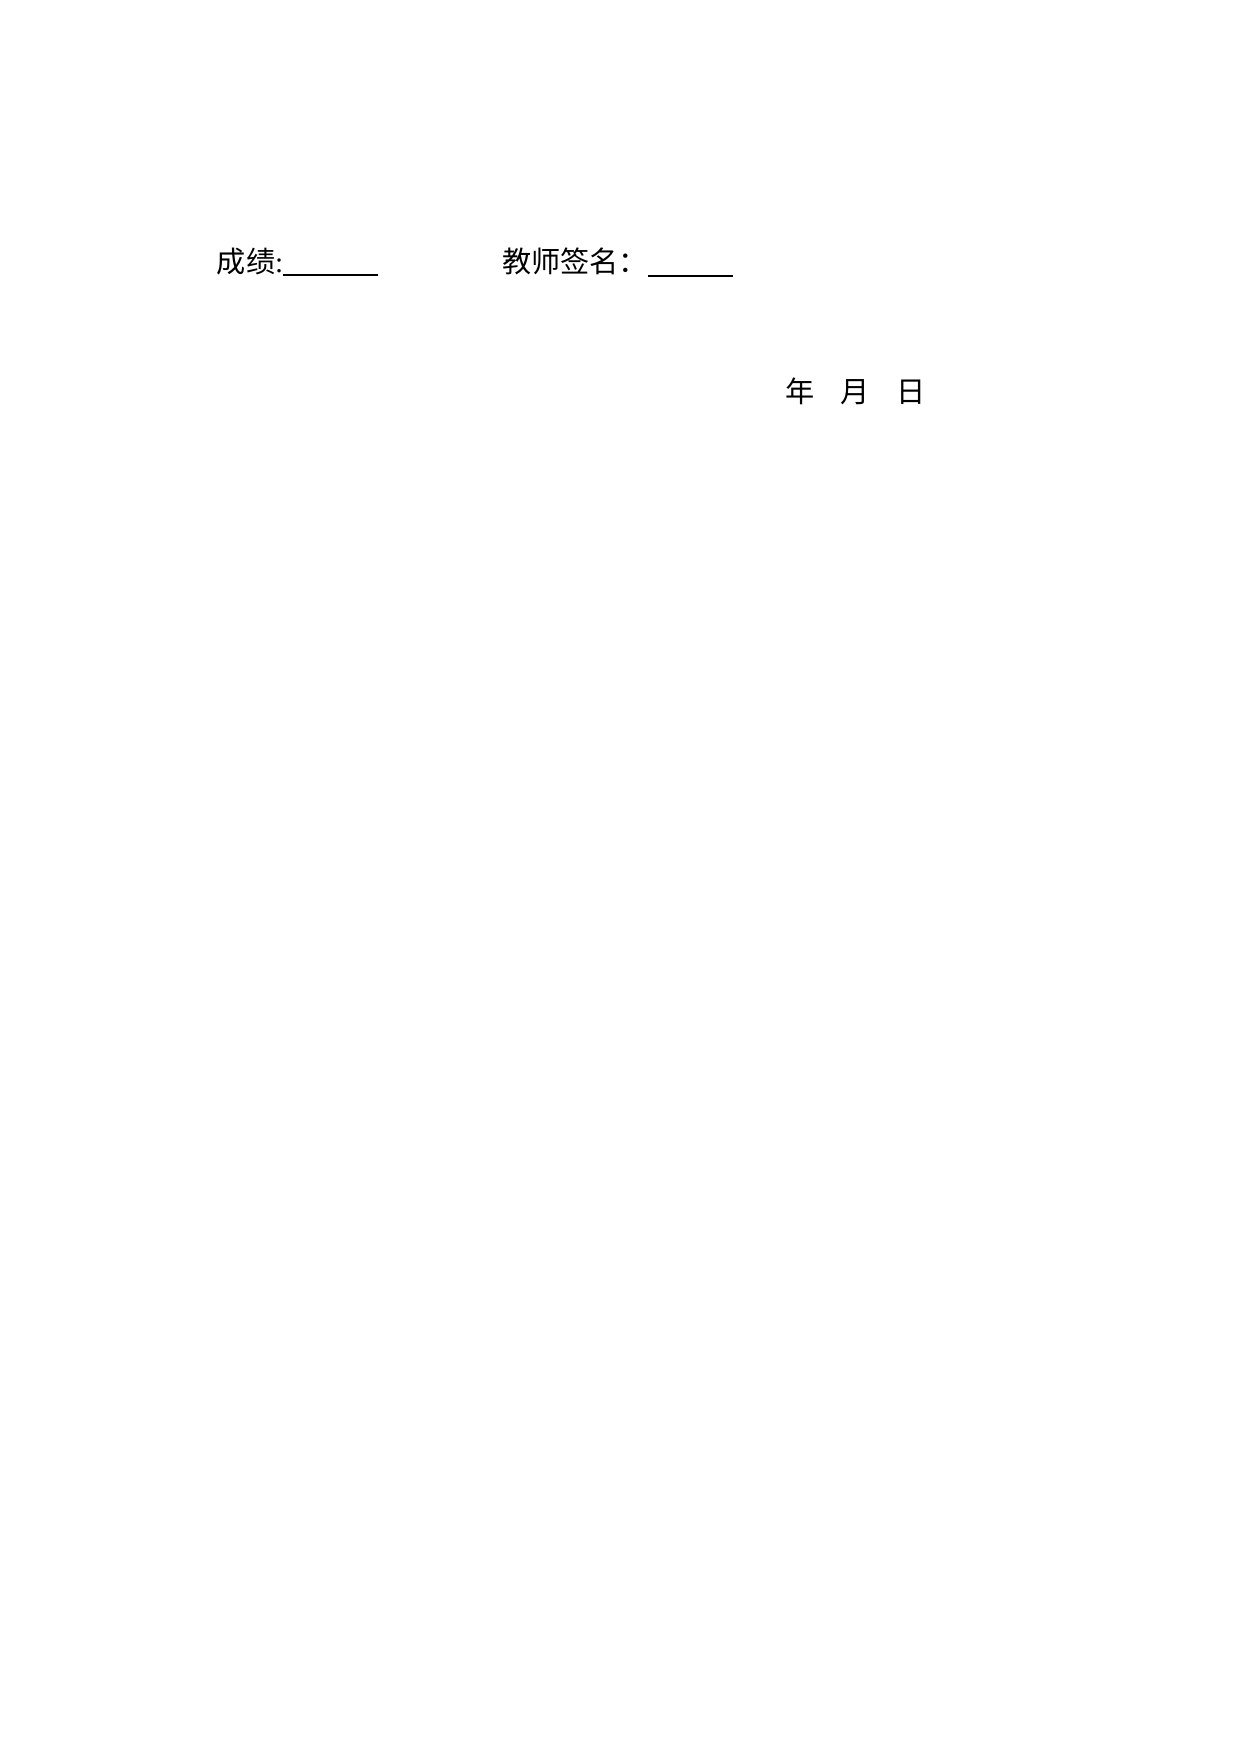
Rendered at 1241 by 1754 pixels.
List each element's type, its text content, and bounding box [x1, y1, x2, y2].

text 成绩: 教师签名： [187, 227, 1053, 292]
text 年 月 日 [187, 357, 1053, 422]
